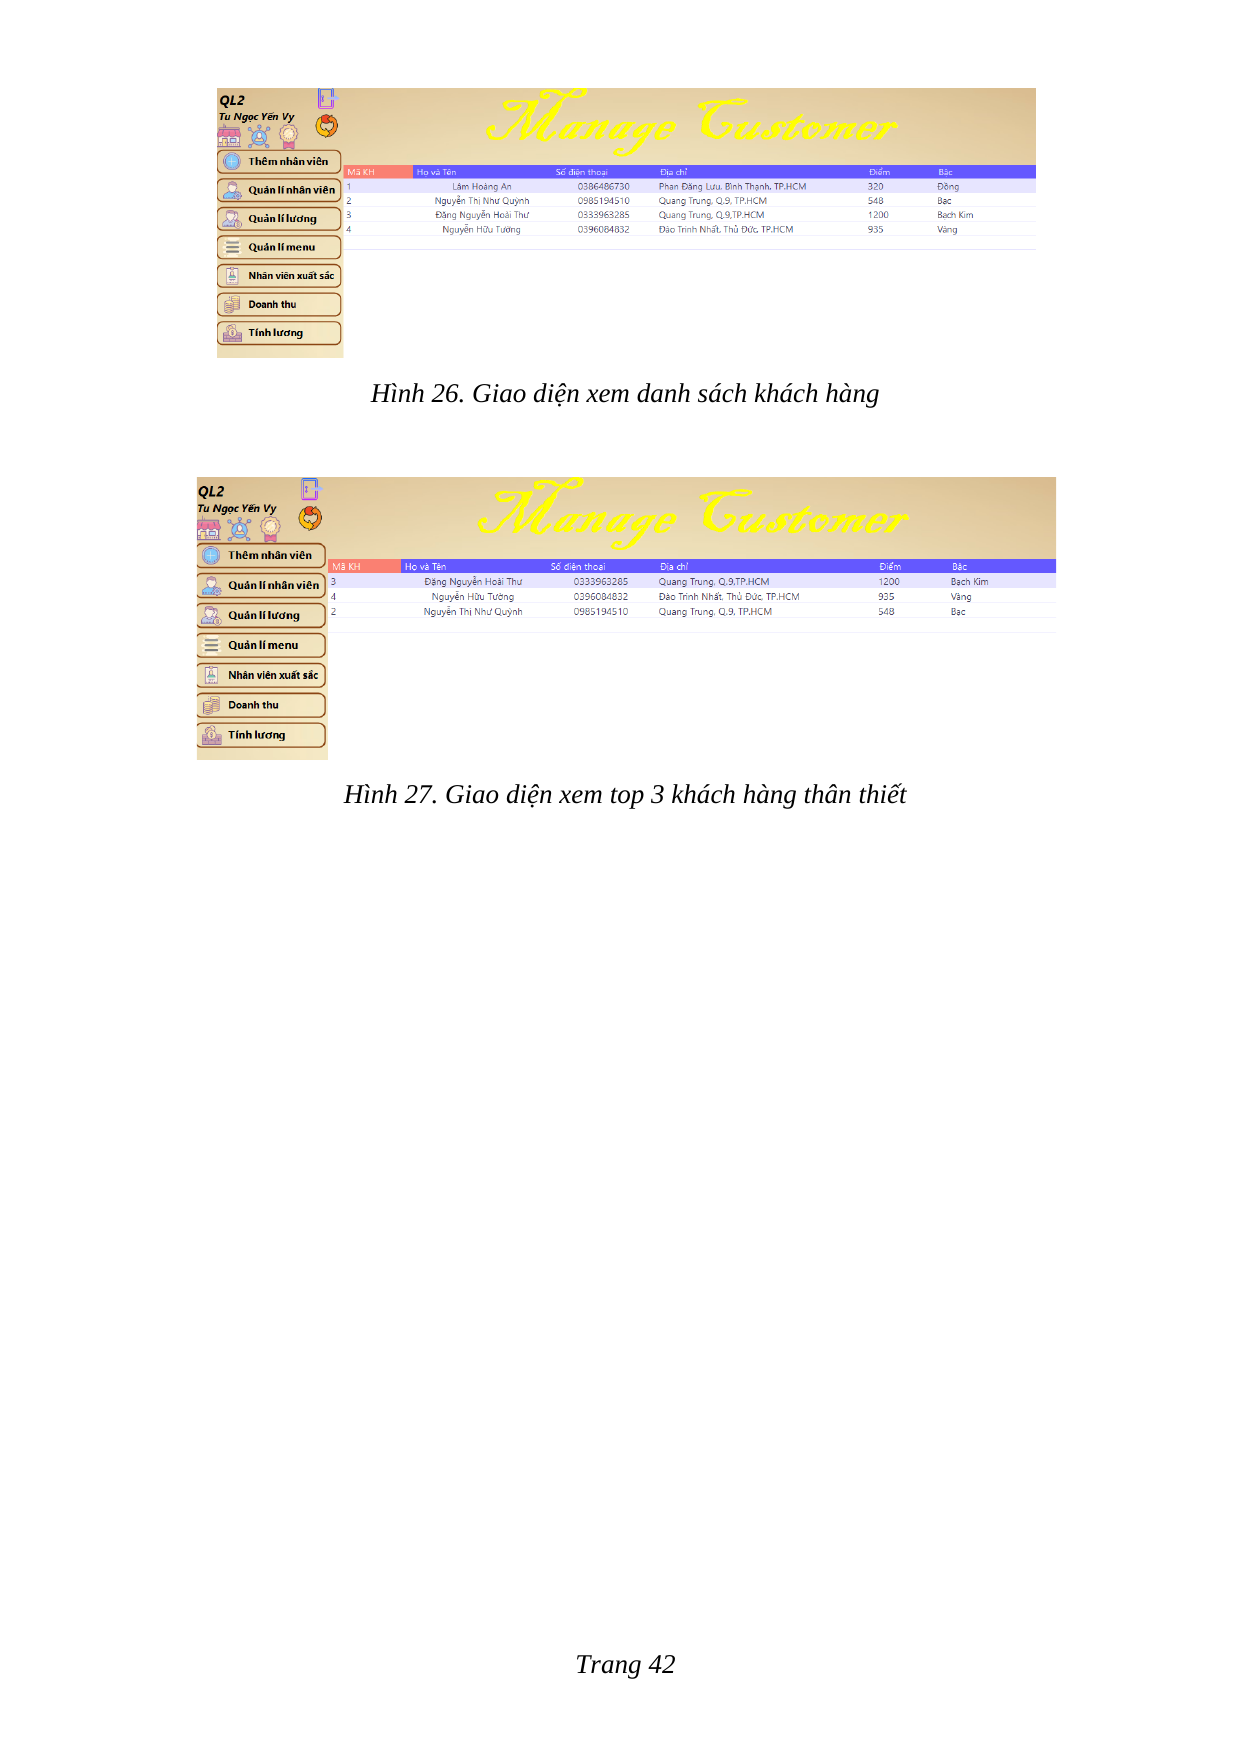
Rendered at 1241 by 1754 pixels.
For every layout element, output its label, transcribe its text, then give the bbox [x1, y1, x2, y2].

picture [217, 88, 1036, 358]
text Hình 26. Giao diện xem danh sách khách hàng [148, 377, 1105, 408]
picture [196, 477, 1057, 760]
text Hình 27. Giao diện xem top 3 khách hàng thân thiết [148, 778, 1105, 809]
